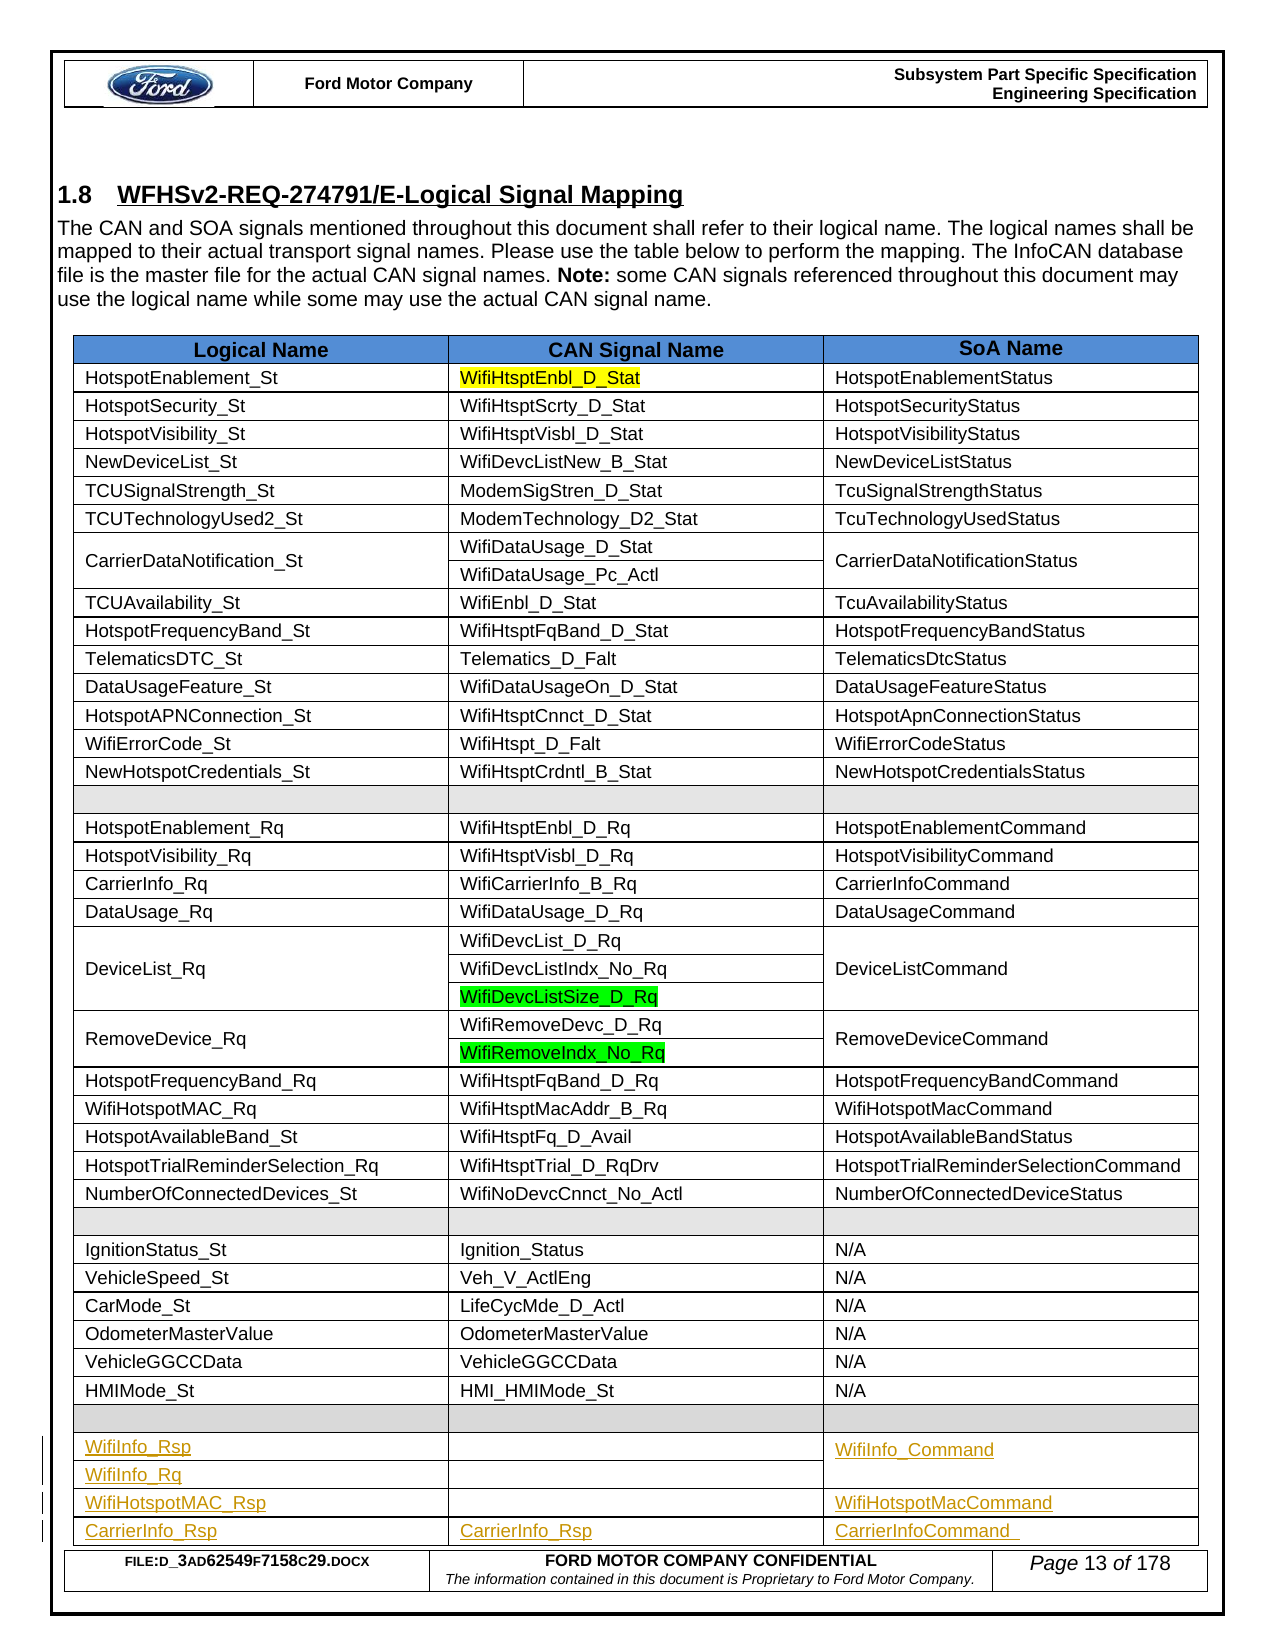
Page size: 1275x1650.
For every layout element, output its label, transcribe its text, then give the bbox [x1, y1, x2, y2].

table_cell WifiDevcListSize_D_Rq [449, 983, 823, 1010]
table_cell WifiHtsptFqBand_D_Stat [449, 618, 823, 644]
table_cell NumberOfConnectedDeviceStatus [824, 1180, 1198, 1207]
table_cell WifiHtsptScrty_D_Stat [449, 393, 823, 419]
table_cell DataUsage_Rq [74, 899, 448, 926]
table_cell [449, 1518, 823, 1544]
text The CAN and SOA signals mentioned throughout this document shall refer to their logical name. The logical names shall be mapped to their actual transport signal names. Please use the table below to perform the mapping. The InfoCAN database file is the master file for the actual CAN signal names. Note: some CAN signals referenced throughout this document may use the logical name while some may use the actual CAN signal name. [57, 215, 1215, 311]
table_cell [449, 1405, 823, 1432]
table_cell WifiHotspotMAC_Rq [74, 1096, 448, 1123]
table_cell ModemTechnology_D2_Stat [449, 505, 823, 532]
table_cell DataUsageFeatureStatus [824, 674, 1198, 701]
table_cell TcuTechnologyUsedStatus [824, 505, 1198, 532]
table_cell TcuSignalStrengthStatus [824, 477, 1198, 504]
table_cell WifiDevcList_D_Rq [449, 927, 823, 954]
table_cell WifiRemoveIndx_No_Rq [449, 1039, 823, 1066]
table_cell RemoveDevice_Rq [74, 1011, 448, 1066]
table_cell DeviceList_Rq [74, 927, 448, 1010]
table_cell CarrierInfo_Rq [74, 871, 448, 898]
table_cell HotspotAPNConnection_St [74, 702, 448, 729]
table_cell [449, 786, 823, 813]
table_cell WifiHtsptVisbl_D_Stat [449, 421, 823, 448]
table_cell WifiHtsptFq_D_Avail [449, 1124, 823, 1151]
table_cell IgnitionStatus_St [74, 1236, 448, 1263]
table_cell Veh_V_ActlEng [449, 1264, 823, 1291]
table_cell WifiHtsptEnbl_D_Rq [449, 814, 823, 841]
table_cell HotspotFrequencyBandStatus [824, 618, 1198, 644]
table_cell HotspotFrequencyBand_Rq [74, 1068, 448, 1094]
table_cell WifiHotspotMacCommand [824, 1096, 1198, 1123]
table_cell WifiHtsptFqBand_D_Rq [449, 1068, 823, 1094]
table_cell HotspotEnablement_St [74, 364, 448, 391]
table_cell WifiEnbl_D_Stat [449, 589, 823, 616]
table_cell WifiDataUsageOn_D_Stat [449, 674, 823, 701]
table_cell VehicleSpeed_St [74, 1264, 448, 1291]
table_cell HotspotAvailableBand_St [74, 1124, 448, 1151]
table_cell [824, 1433, 1198, 1488]
table_cell [74, 1433, 448, 1460]
table_cell [824, 1405, 1198, 1432]
table_cell HotspotVisibilityStatus [824, 421, 1198, 448]
table_cell CarrierInfoCommand [824, 871, 1198, 898]
table_cell Ignition_Status [449, 1236, 823, 1263]
table_cell WifiDataUsage_D_Rq [449, 899, 823, 926]
table_cell [74, 1461, 448, 1488]
table_cell [824, 1518, 1198, 1544]
table_cell [449, 1461, 823, 1488]
table_cell DataUsageFeature_St [74, 674, 448, 701]
table_cell [449, 1489, 823, 1516]
table_cell WifiHtsptCrdntl_B_Stat [449, 758, 823, 785]
table_cell WifiDevcListIndx_No_Rq [449, 955, 823, 982]
table_cell N/A [824, 1321, 1198, 1348]
table_cell TelematicsDtcStatus [824, 646, 1198, 673]
table_cell [74, 1518, 448, 1544]
table_cell [449, 1208, 823, 1235]
table_cell WifiHtsptVisbl_D_Rq [449, 843, 823, 869]
table_cell HotspotVisibility_Rq [74, 843, 448, 869]
table_header SoA Name [824, 336, 1198, 363]
table_cell [74, 786, 448, 813]
table_cell HotspotVisibility_St [74, 421, 448, 448]
table_cell CarrierDataNotificationStatus [824, 533, 1198, 588]
table_cell CarrierDataNotification_St [74, 533, 448, 588]
table_cell N/A [824, 1293, 1198, 1319]
table_cell [74, 1489, 448, 1516]
table_cell HotspotTrialReminderSelectionCommand [824, 1152, 1198, 1179]
table_cell HotspotFrequencyBand_St [74, 618, 448, 644]
table_cell ModemSigStren_D_Stat [449, 477, 823, 504]
table_cell Telematics_D_Falt [449, 646, 823, 673]
table_cell WifiHtspt_D_Falt [449, 730, 823, 757]
table_cell HotspotSecurity_St [74, 393, 448, 419]
table_cell TcuAvailabilityStatus [824, 589, 1198, 616]
table_cell N/A [824, 1264, 1198, 1291]
table_cell WifiHtsptTrial_D_RqDrv [449, 1152, 823, 1179]
table_cell TelematicsDTC_St [74, 646, 448, 673]
table_cell HotspotEnablement_Rq [74, 814, 448, 841]
table_header CAN Signal Name [449, 336, 823, 363]
table_cell TCUAvailability_St [74, 589, 448, 616]
table_cell [449, 1433, 823, 1460]
table_cell HMIMode_St [74, 1377, 448, 1404]
table_cell TCUSignalStrength_St [74, 477, 448, 504]
table_cell OdometerMasterValue [74, 1321, 448, 1348]
table_cell [824, 786, 1198, 813]
table_cell HotspotSecurityStatus [824, 393, 1198, 419]
table_cell WifiErrorCode_St [74, 730, 448, 757]
table_cell WifiHtsptEnbl_D_Stat [449, 364, 823, 391]
table_cell WifiDevcListNew_B_Stat [449, 449, 823, 476]
table_cell LifeCycMde_D_Actl [449, 1293, 823, 1319]
picture [103, 61, 215, 107]
table_cell HotspotEnablementCommand [824, 814, 1198, 841]
table_cell DeviceListCommand [824, 927, 1198, 1010]
table_cell HotspotEnablementStatus [824, 364, 1198, 391]
table_cell WifiDataUsage_D_Stat [449, 533, 823, 560]
table_cell HotspotFrequencyBandCommand [824, 1068, 1198, 1094]
table_cell OdometerMasterValue [449, 1321, 823, 1348]
table_cell NewHotspotCredentials_St [74, 758, 448, 785]
table_cell N/A [824, 1349, 1198, 1376]
table_cell HotspotAvailableBandStatus [824, 1124, 1198, 1151]
table_cell [74, 1405, 448, 1432]
table_cell [824, 1208, 1198, 1235]
table_cell NumberOfConnectedDevices_St [74, 1180, 448, 1207]
table_cell NewDeviceListStatus [824, 449, 1198, 476]
table_cell WifiCarrierInfo_B_Rq [449, 871, 823, 898]
table_cell WifiNoDevcCnnct_No_Actl [449, 1180, 823, 1207]
table_cell TCUTechnologyUsed2_St [74, 505, 448, 532]
subtitle WFHSv2-REQ-274791/E-Logical Signal Mapping [57, 180, 1215, 209]
table_cell WifiHtsptCnnct_D_Stat [449, 702, 823, 729]
table_cell N/A [824, 1236, 1198, 1263]
table_cell CarMode_St [74, 1293, 448, 1319]
table_cell N/A [824, 1377, 1198, 1404]
table_cell VehicleGGCCData [449, 1349, 823, 1376]
table_header Logical Name [74, 336, 448, 363]
table_cell VehicleGGCCData [74, 1349, 448, 1376]
table_cell [74, 1208, 448, 1235]
table_cell HMI_HMIMode_St [449, 1377, 823, 1404]
table_cell HotspotApnConnectionStatus [824, 702, 1198, 729]
table_cell WifiRemoveDevc_D_Rq [449, 1011, 823, 1038]
table_cell [824, 1489, 1198, 1516]
table_cell WifiErrorCodeStatus [824, 730, 1198, 757]
table_cell HotspotTrialReminderSelection_Rq [74, 1152, 448, 1179]
table_cell NewDeviceList_St [74, 449, 448, 476]
table_cell HotspotVisibilityCommand [824, 843, 1198, 869]
table_cell NewHotspotCredentialsStatus [824, 758, 1198, 785]
table_cell DataUsageCommand [824, 899, 1198, 926]
table_cell WifiHtsptMacAddr_B_Rq [449, 1096, 823, 1123]
table_cell WifiDataUsage_Pc_Actl [449, 561, 823, 588]
table_cell RemoveDeviceCommand [824, 1011, 1198, 1066]
